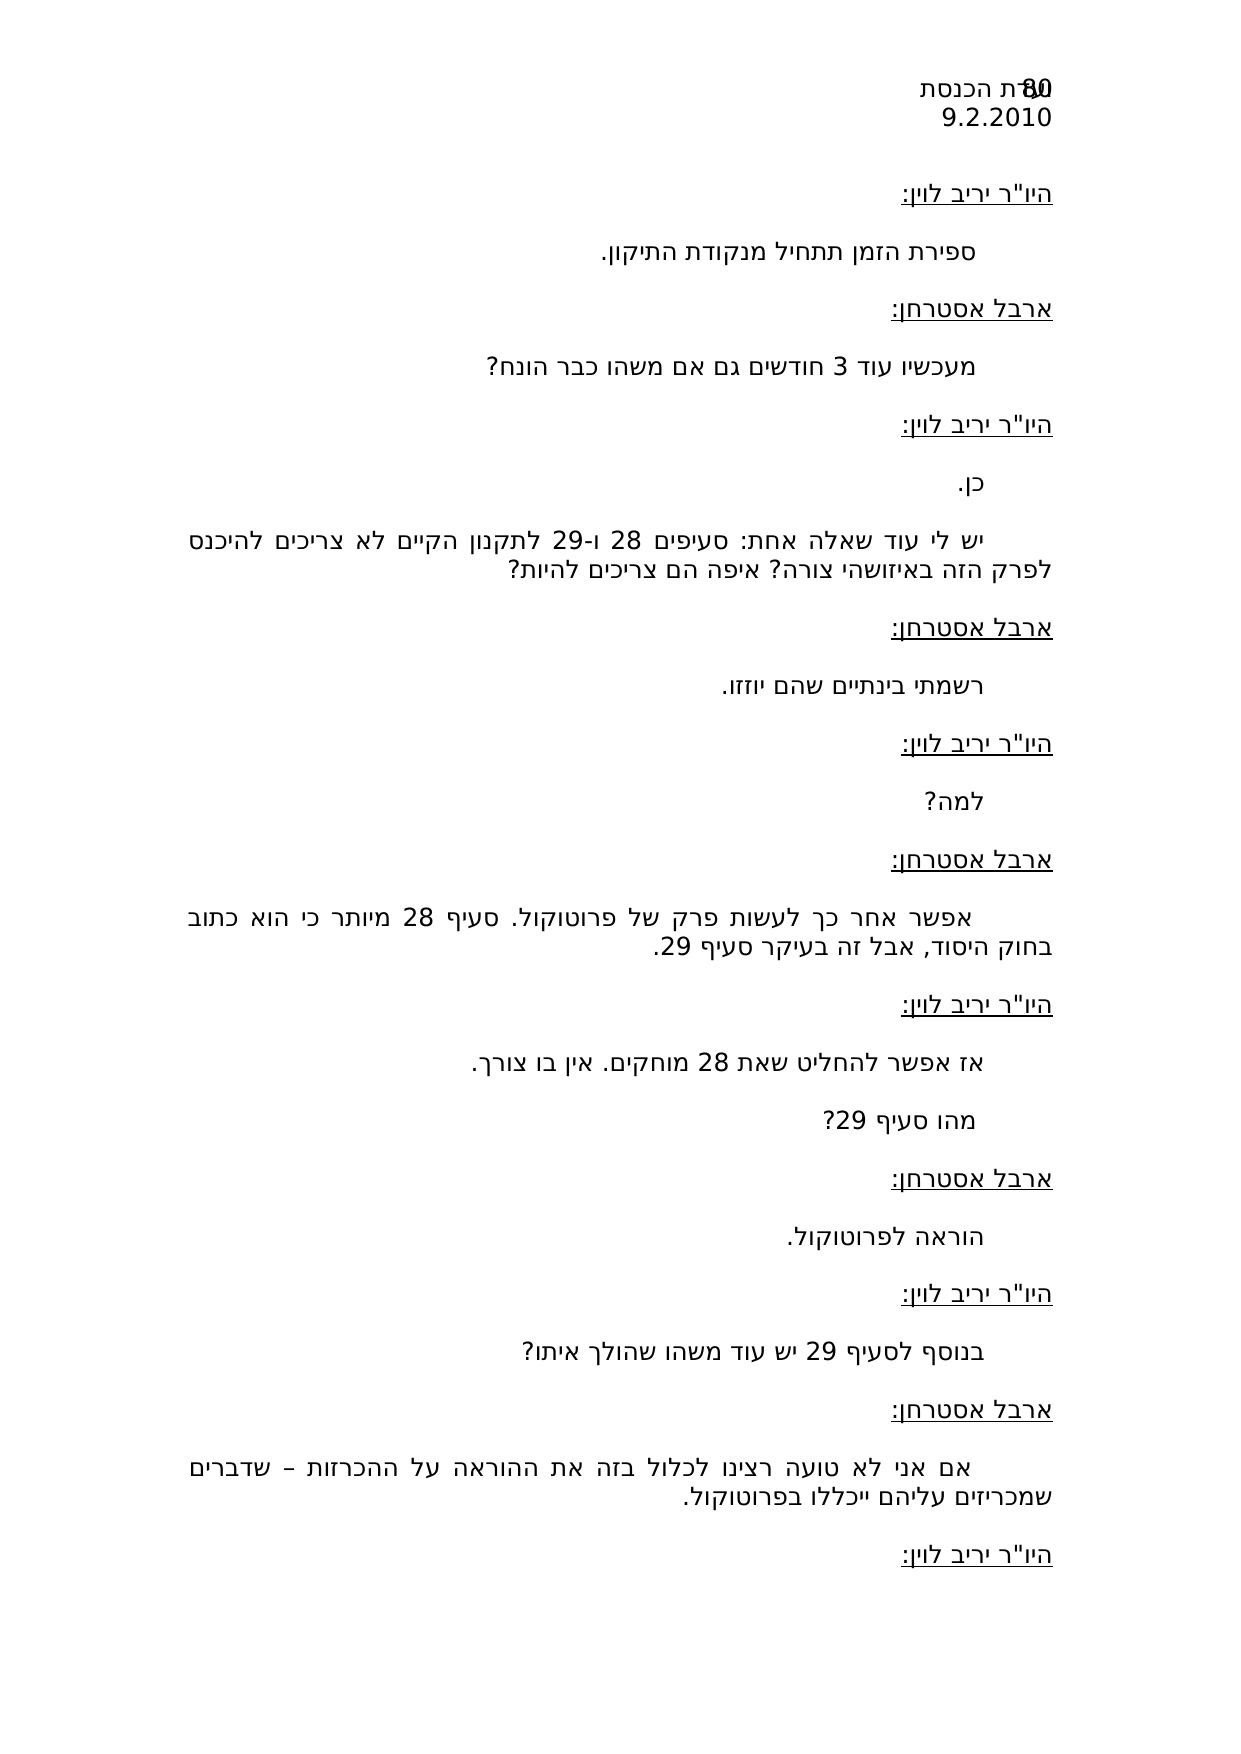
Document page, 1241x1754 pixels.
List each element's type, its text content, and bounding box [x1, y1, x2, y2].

text אם אני לא טועה רצינו לכלול בזה את ההוראה על ההכרזות – שדברים שמכריזים עליהם ייכללו בפרוטוקול. [187, 1453, 1053, 1512]
text אפשר אחר כך לעשות פרק של פרוטוקול. סעיף 28 מיותר כי הוא כתוב בחוק היסוד, אבל זה בעיקר סעיף 29. [187, 903, 1053, 961]
text מעכשיו עוד 3 חודשים גם אם משהו כבר הונח? [187, 352, 1053, 382]
text למה? [187, 787, 1053, 816]
text ארבל אסטרחן: [187, 845, 1053, 874]
text בנוסף לסעיף 29 יש עוד משהו שהולך איתו? [187, 1337, 1053, 1367]
text מהו סעיף 29? [187, 1106, 1053, 1135]
text היו"ר יריב לוין: [187, 1540, 1053, 1569]
text היו"ר יריב לוין: [187, 410, 1053, 439]
text יש לי עוד שאלה אחת: סעיפים 28 ו-29 לתקנון הקיים לא צריכים להיכנס לפרק הזה באיזושהי צורה? איפה הם צריכים להיות? [187, 526, 1053, 584]
text ארבל אסטרחן: [187, 1164, 1053, 1193]
text היו"ר יריב לוין: [187, 990, 1053, 1019]
text היו"ר יריב לוין: [187, 729, 1053, 758]
text ספירת הזמן תתחיל מנקודת התיקון. [187, 237, 1053, 266]
text אז אפשר להחליט שאת 28 מוחקים. אין בו צורך. [187, 1048, 1053, 1077]
text ארבל אסטרחן: [187, 294, 1053, 324]
text כן. [187, 468, 1053, 497]
text רשמתי בינתיים שהם יוזזו. [187, 671, 1053, 700]
text היו"ר יריב לוין: [187, 1279, 1053, 1309]
text ארבל אסטרחן: [187, 1395, 1053, 1424]
text ארבל אסטרחן: [187, 613, 1053, 642]
text היו"ר יריב לוין: [187, 179, 1053, 208]
text הוראה לפרוטוקול. [187, 1222, 1053, 1251]
